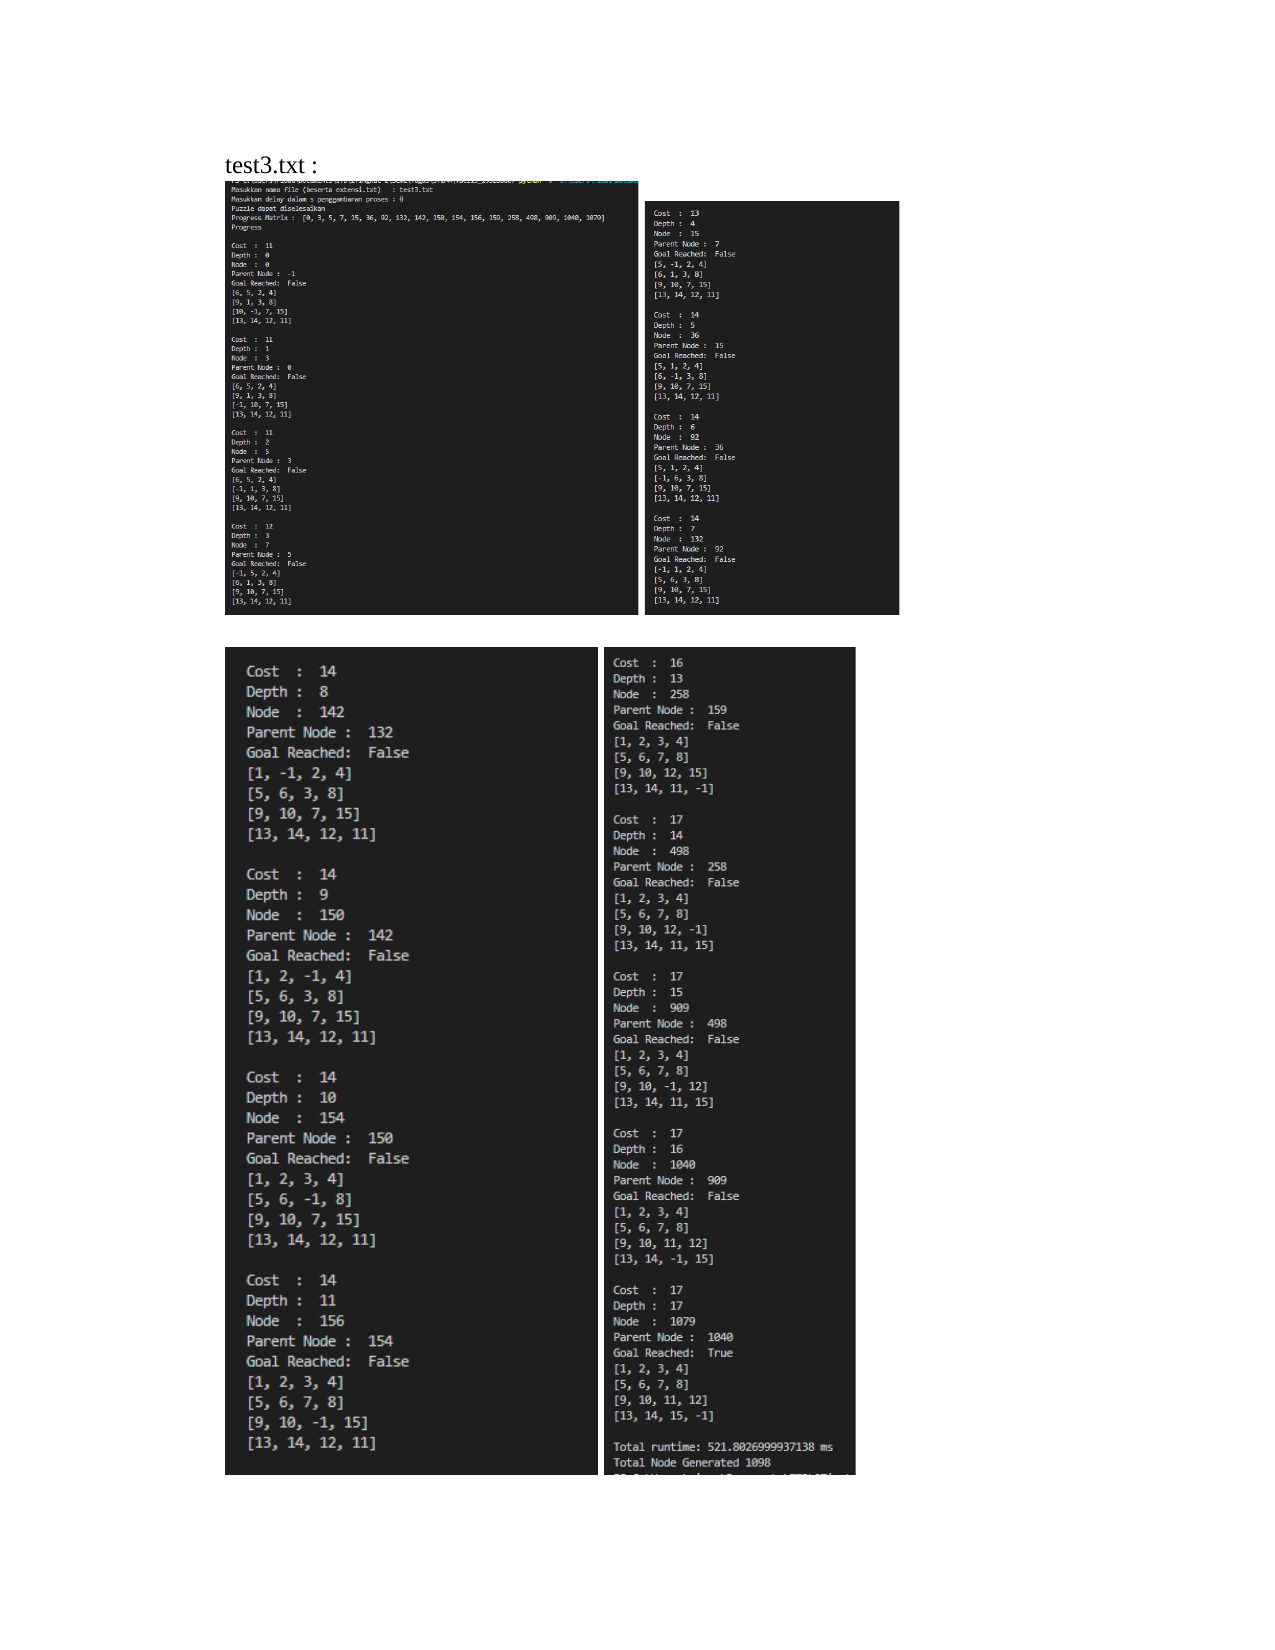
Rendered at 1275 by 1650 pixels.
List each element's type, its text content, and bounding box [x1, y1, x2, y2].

picture [225, 647, 598, 1475]
picture [644, 201, 900, 615]
picture [604, 647, 856, 1475]
list test3.txt : [225, 150, 1125, 179]
picture [225, 181, 639, 615]
